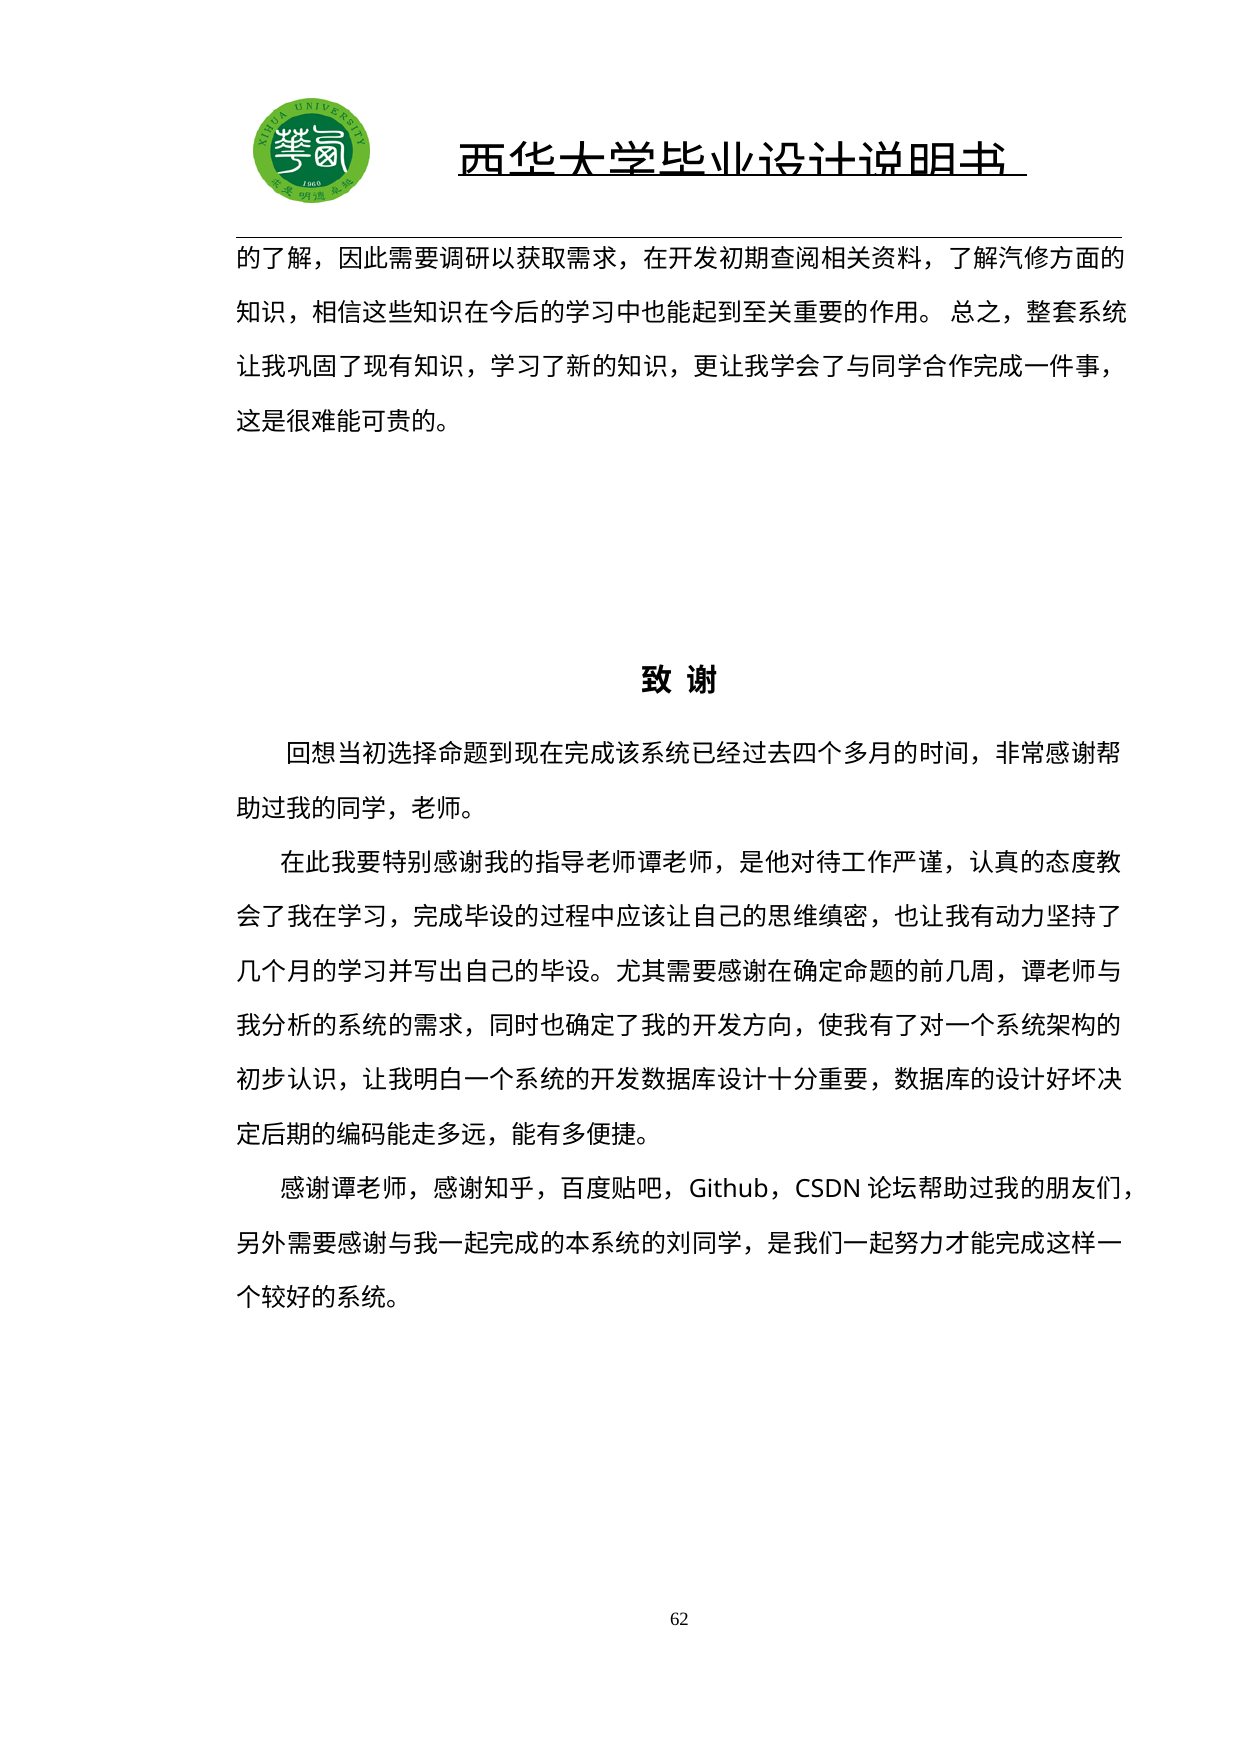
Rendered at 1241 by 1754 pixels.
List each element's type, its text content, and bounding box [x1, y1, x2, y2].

text 感谢谭老师，感谢知乎，百度贴吧，Github，CSDN论坛帮助过我的朋友们，另外需要感谢与我一起完成的本系统的刘同学，是我们一起努力才能完成这样一个较好的系统。 [236, 1169, 1122, 1314]
text 在此我要特别感谢我的指导老师谭老师，是他对待工作严谨，认真的态度教会了我在学习，完成毕设的过程中应该让自己的思维缜密，也让我有动力坚持了几个月的学习并写出自己的毕设。尤其需要感谢在确定命题的前几周，谭老师与我分析的系统的需求，同时也确定了我的开发方向，使我有了对一个系统架构的初步认识，让我明白一个系统的开发数据库设计十分重要，数据库的设计好坏决定后期的编码能走多远，能有多便捷。 [236, 842, 1122, 1151]
subtitle 致 谢 [236, 658, 1122, 699]
text 回想当初选择命题到现在完成该系统已经过去四个多月的时间，非常感谢帮助过我的同学，老师。 [236, 734, 1122, 824]
text 由于本系统针对汽修厂与技师开发，在开发之前需要对系统的需求有个全面的了解，因此需要调研以获取需求，在开发初期查阅相关资料，了解汽修方面的知识，相信这些知识在今后的学习中也能起到至关重要的作用。 总之，整套系统让我巩固了现有知识，学习了新的知识，更让我学会了与同学合作完成一件事，这是很难能可贵的。 [236, 238, 1128, 437]
picture [236, 88, 387, 215]
